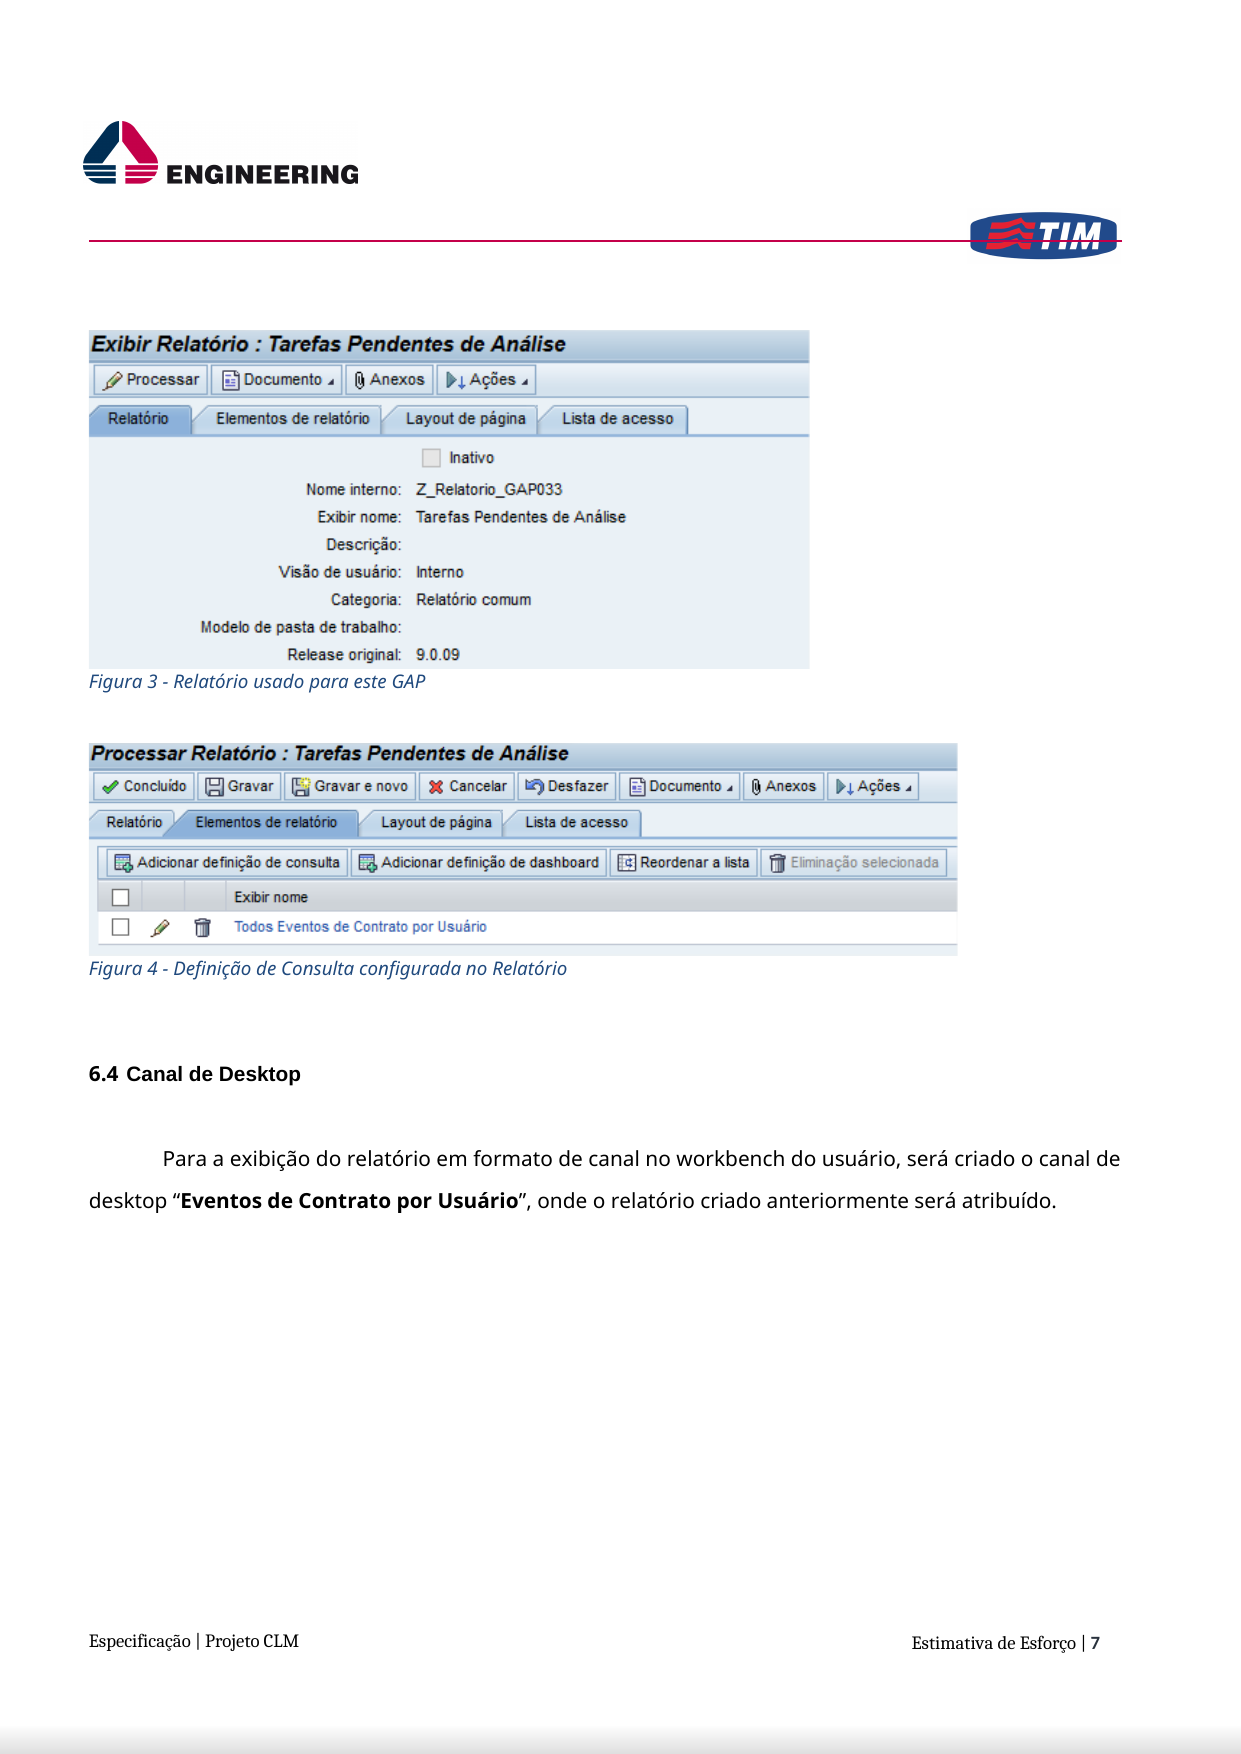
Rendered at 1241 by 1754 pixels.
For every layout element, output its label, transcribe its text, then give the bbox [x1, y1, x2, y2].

text Para a exibição do relatório em formato de canal no workbench do usuário, será criado o canal de desktop “Eventos de Contrato por Usuário”, onde o relatório criado anteriormente será atribuído. [89, 1144, 1122, 1215]
picture [83, 121, 358, 184]
picture [88, 743, 958, 956]
text Figura 4 - Definição de Consulta configurada no Relatório [89, 956, 1122, 981]
picture [88, 330, 810, 669]
list Canal de Desktop [89, 1059, 1122, 1087]
text Figura 3 - Relatório usado para este GAP [89, 669, 1122, 694]
